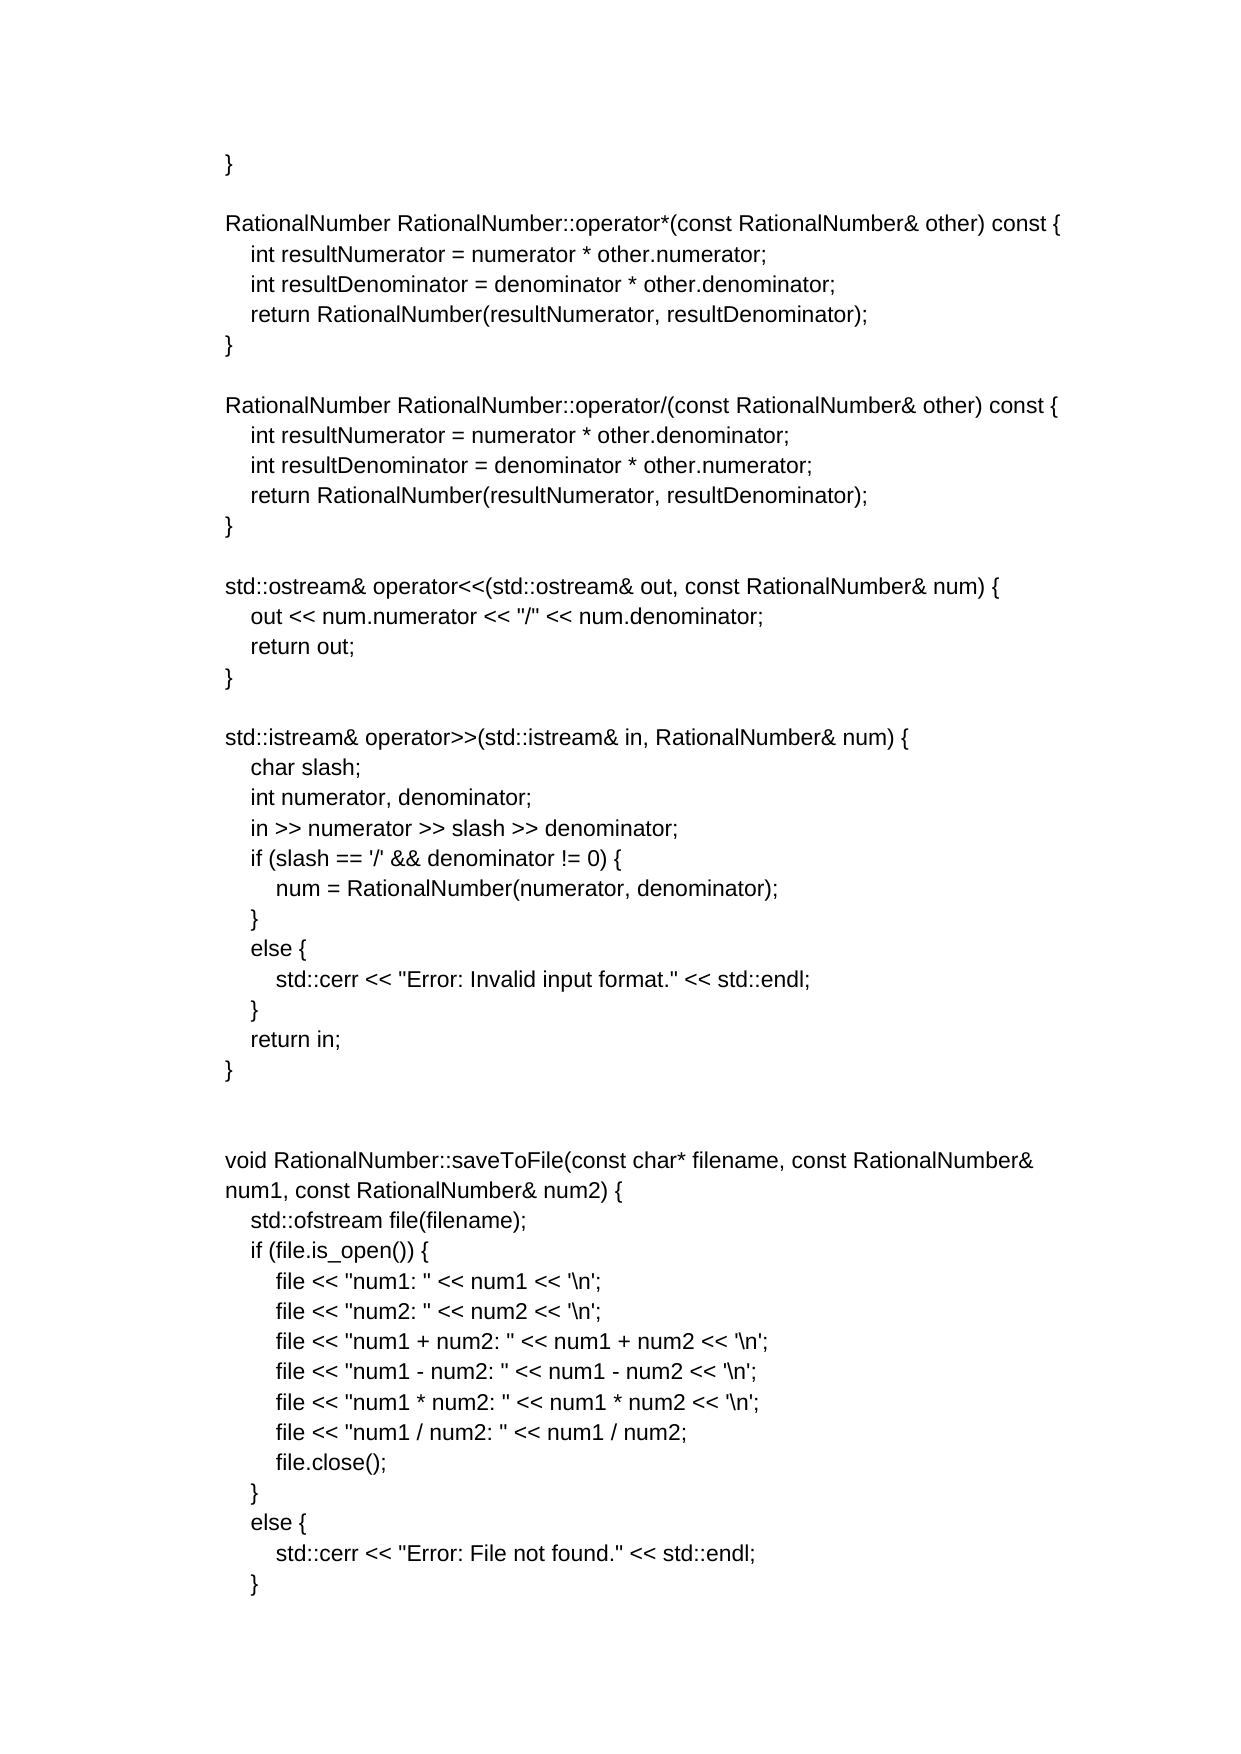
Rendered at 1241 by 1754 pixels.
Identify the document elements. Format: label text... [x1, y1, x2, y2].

text in >> numerator >> slash >> denominator; [225, 814, 1090, 841]
text } [225, 150, 1090, 176]
text file.close(); [225, 1449, 1090, 1475]
text num = RationalNumber(numerator, denominator); [225, 875, 1090, 901]
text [225, 271, 1090, 297]
text std::cerr << "Error: File not found." << std::endl; [225, 1539, 1090, 1566]
text out << num.numerator << "/" << num.denominator; [225, 603, 1090, 629]
text } [225, 1056, 1090, 1083]
text return RationalNumber(resultNumerator, resultDenominator); [225, 301, 1090, 327]
text RationalNumber RationalNumber::operator*(const RationalNumber& other) const { [225, 210, 1090, 237]
text } [225, 331, 1090, 358]
text file << "num1 + num2: " << num1 + num2 << '\n'; [225, 1328, 1090, 1354]
text void RationalNumber::saveToFile(const char* filename, const RationalNumber& num1, const RationalNumber& num2) { [225, 1147, 1090, 1203]
text } [225, 663, 1090, 690]
text std::ostream& operator<<(std::ostream& out, const RationalNumber& num) { [225, 573, 1090, 599]
text else { [225, 935, 1090, 962]
text return in; [225, 1026, 1090, 1052]
text std::istream& operator>>(std::istream& in, RationalNumber& num) { [225, 724, 1090, 750]
text } [225, 905, 1090, 932]
text file << "num1 - num2: " << num1 - num2 << '\n'; [225, 1358, 1090, 1385]
text int resultDenominator = denominator * other.numerator; [225, 452, 1090, 478]
text if (slash == '/' && denominator != 0) { [225, 845, 1090, 871]
text char slash; [225, 754, 1090, 781]
text std::ofstream file(filename); [225, 1207, 1090, 1234]
text } [225, 1570, 1090, 1596]
text RationalNumber RationalNumber::operator/(const RationalNumber& other) const { [225, 392, 1090, 418]
text int numerator, denominator; [225, 784, 1090, 811]
text file << "num1 * num2: " << num1 * num2 << '\n'; [225, 1388, 1090, 1415]
text else { [225, 1509, 1090, 1536]
text } [225, 512, 1090, 539]
text int resultNumerator = numerator * other.numerator; [225, 241, 1090, 267]
text } [225, 996, 1090, 1022]
text std::cerr << "Error: Invalid input format." << std::endl; [225, 966, 1090, 992]
text file << "num2: " << num2 << '\n'; [225, 1298, 1090, 1324]
text file << "num1: " << num1 << '\n'; [225, 1268, 1090, 1294]
text if (file.is_open()) { [225, 1237, 1090, 1264]
text } [225, 1479, 1090, 1506]
text int resultNumerator = numerator * other.denominator; [225, 422, 1090, 448]
text return out; [225, 633, 1090, 660]
text return RationalNumber(resultNumerator, resultDenominator); [225, 482, 1090, 509]
text file << "num1 / num2: " << num1 / num2; [225, 1419, 1090, 1445]
